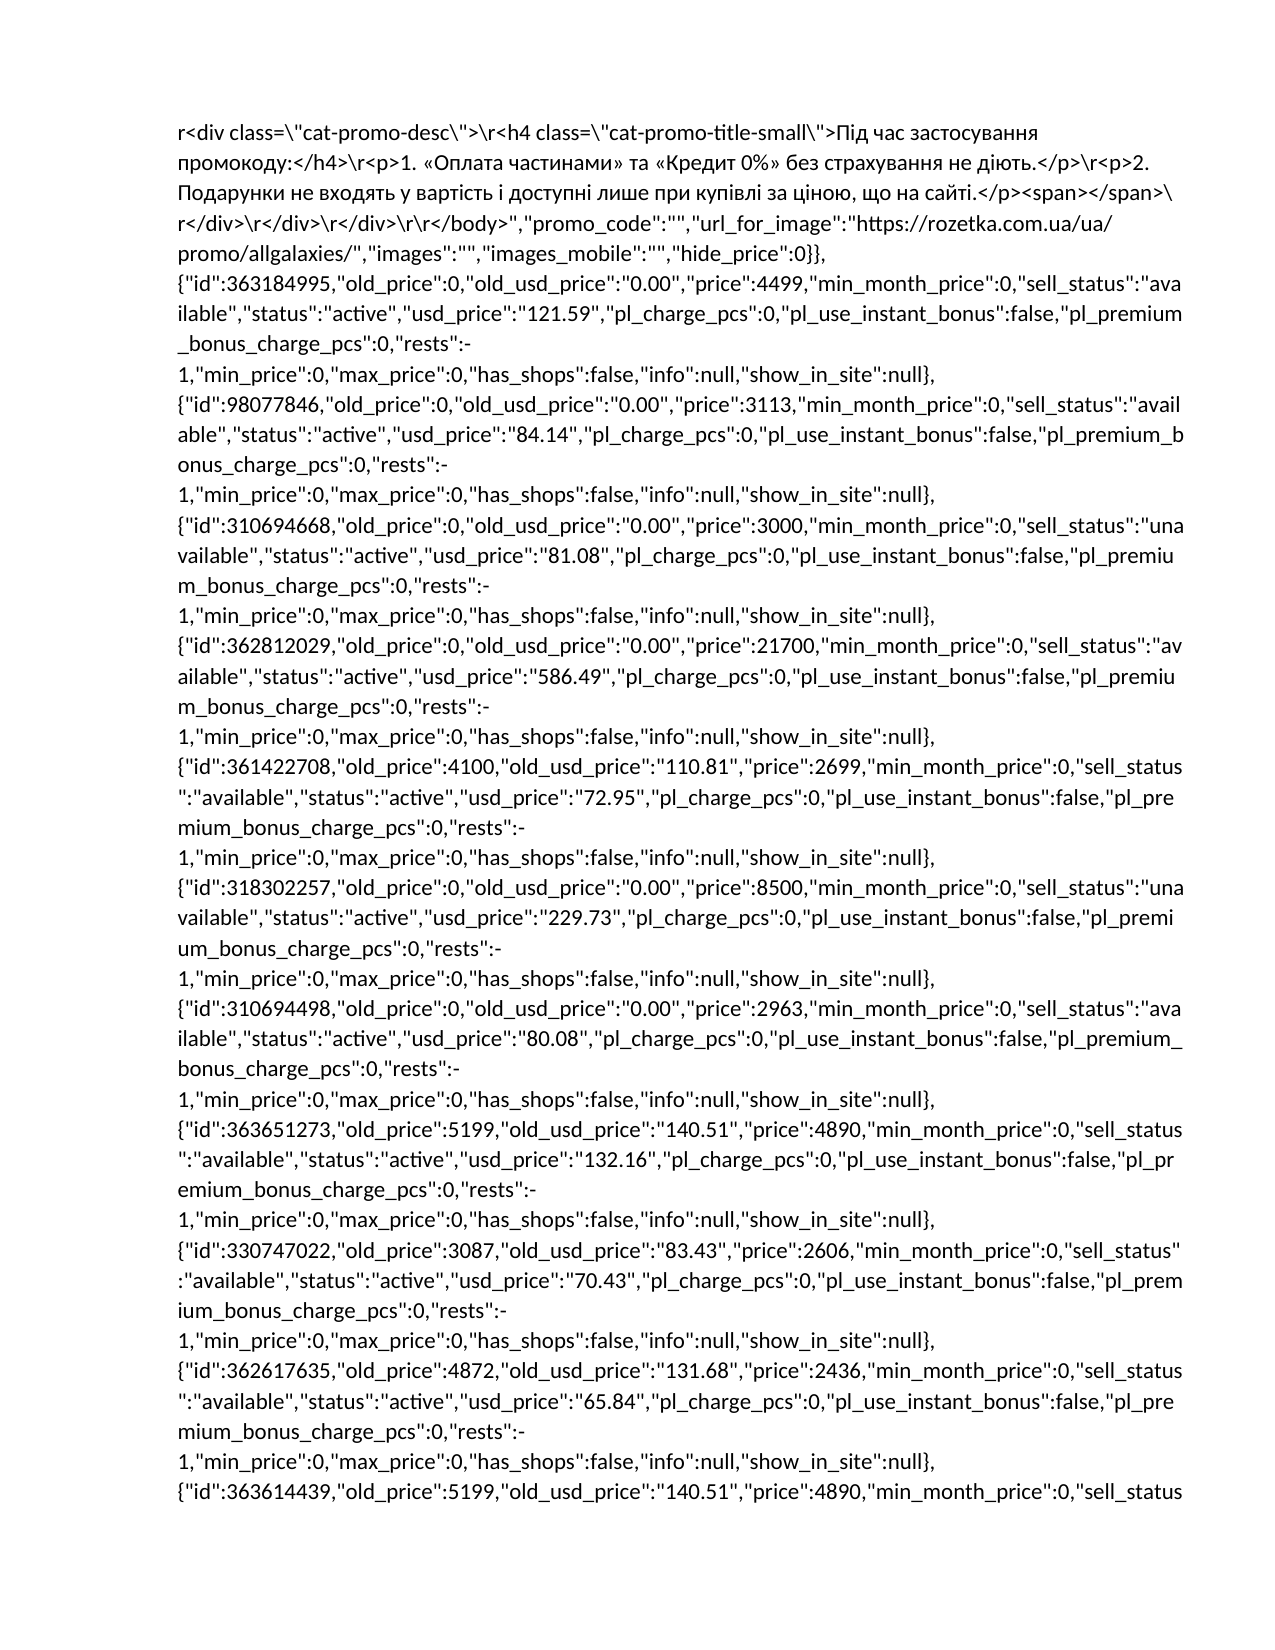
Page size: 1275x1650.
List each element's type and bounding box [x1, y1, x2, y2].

text [177, 118, 1186, 1506]
